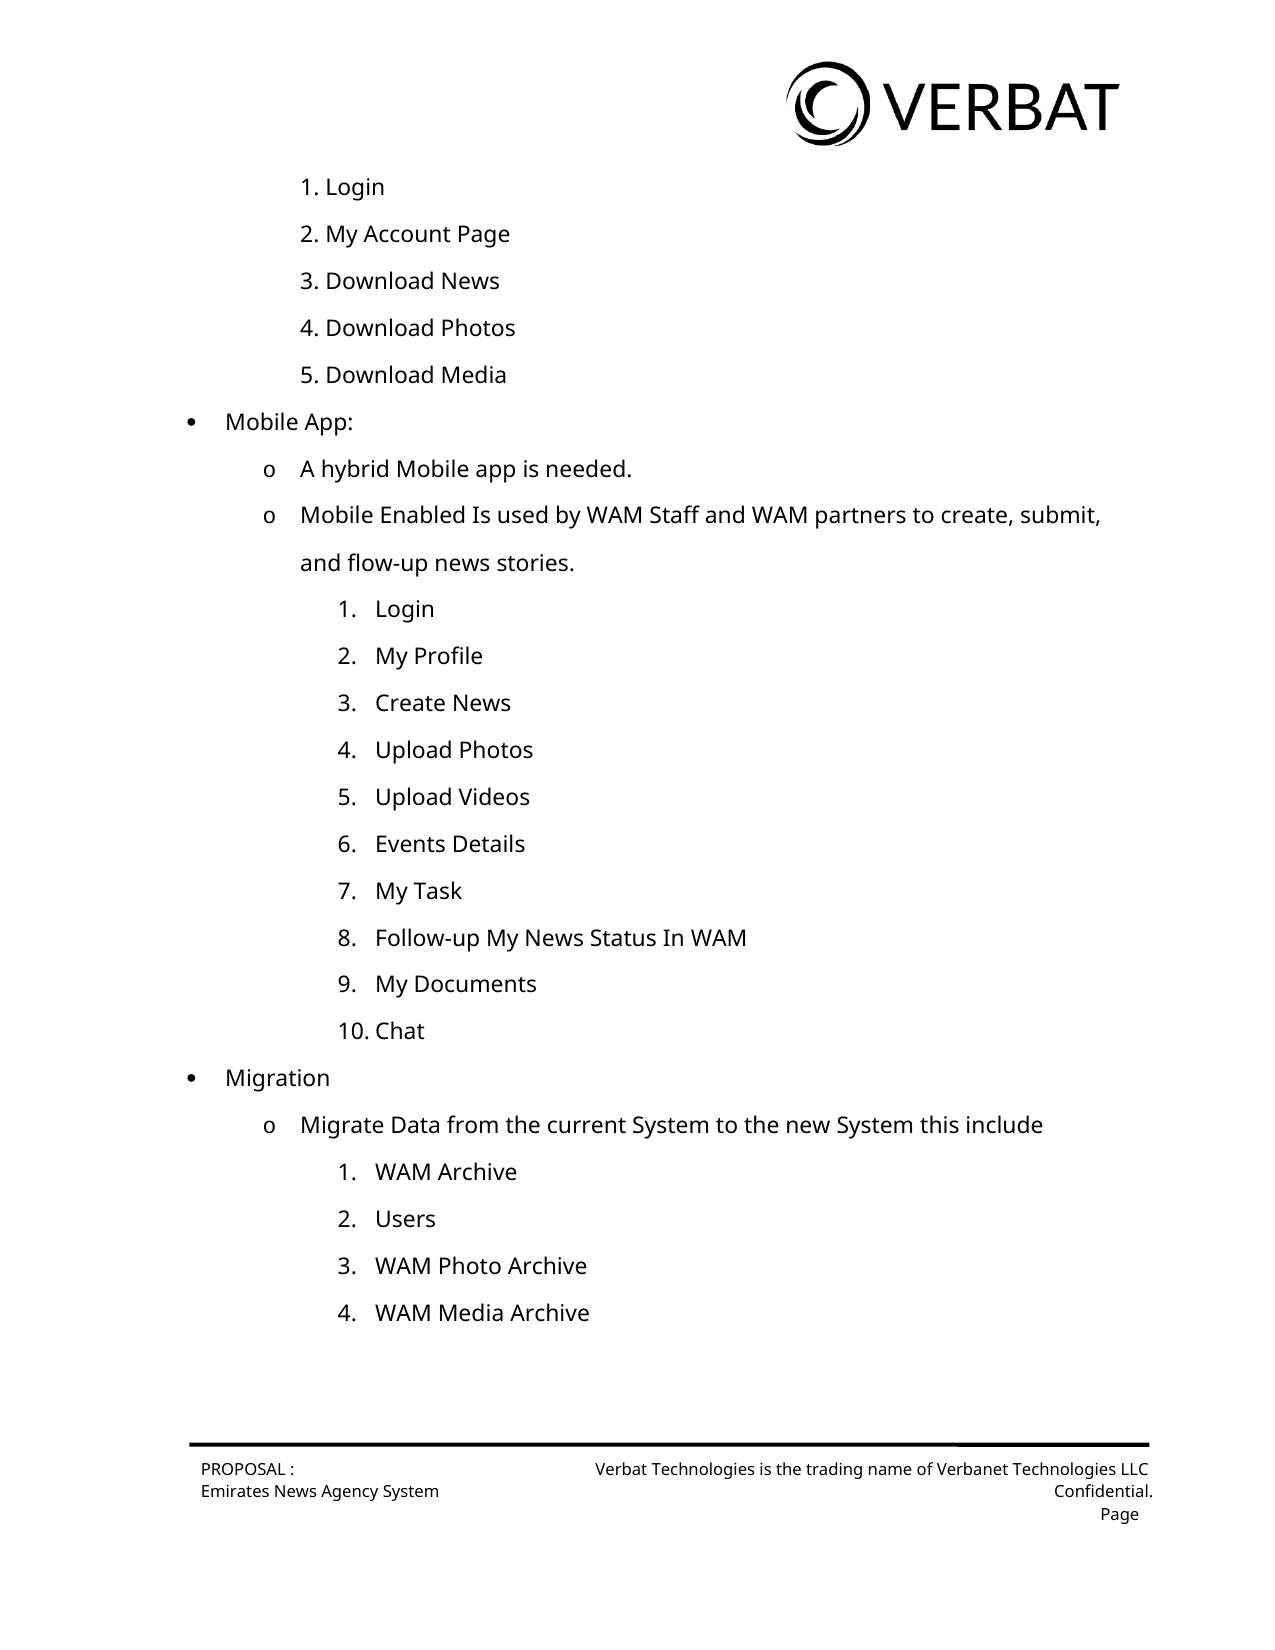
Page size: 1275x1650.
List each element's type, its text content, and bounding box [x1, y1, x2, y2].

list Mobile Enabled Is used by WAM Staff and WAM partners to create, submit, and flow-up news stories. [262, 499, 1125, 578]
list WAM Media Archive [337, 1297, 1125, 1328]
list WAM Archive [337, 1156, 1125, 1187]
list A hybrid Mobile app is needed. [262, 452, 1125, 484]
list Mobile App: [187, 406, 1125, 437]
list 2. My Account Page [300, 218, 1125, 249]
list 1. Login [300, 171, 1125, 202]
list 4. Download Photos [300, 312, 1125, 343]
list Upload Videos [337, 781, 1125, 812]
list WAM Photo Archive [337, 1250, 1125, 1281]
list 3. Download News [300, 265, 1125, 296]
list My Documents [337, 968, 1125, 999]
list Users [337, 1203, 1125, 1234]
list Migrate Data from the current System to the new System this include [262, 1109, 1125, 1140]
list Events Details [337, 828, 1125, 859]
list Upload Photos [337, 734, 1125, 765]
list 5. Download Media [300, 359, 1125, 390]
list Follow-up My News Status In WAM [337, 921, 1125, 953]
list Migration [187, 1062, 1125, 1093]
list Login [337, 593, 1125, 624]
list My Profile [337, 640, 1125, 671]
picture [782, 57, 1121, 146]
list My Task [337, 874, 1125, 906]
list Create News [337, 687, 1125, 718]
list Chat [337, 1015, 1125, 1046]
